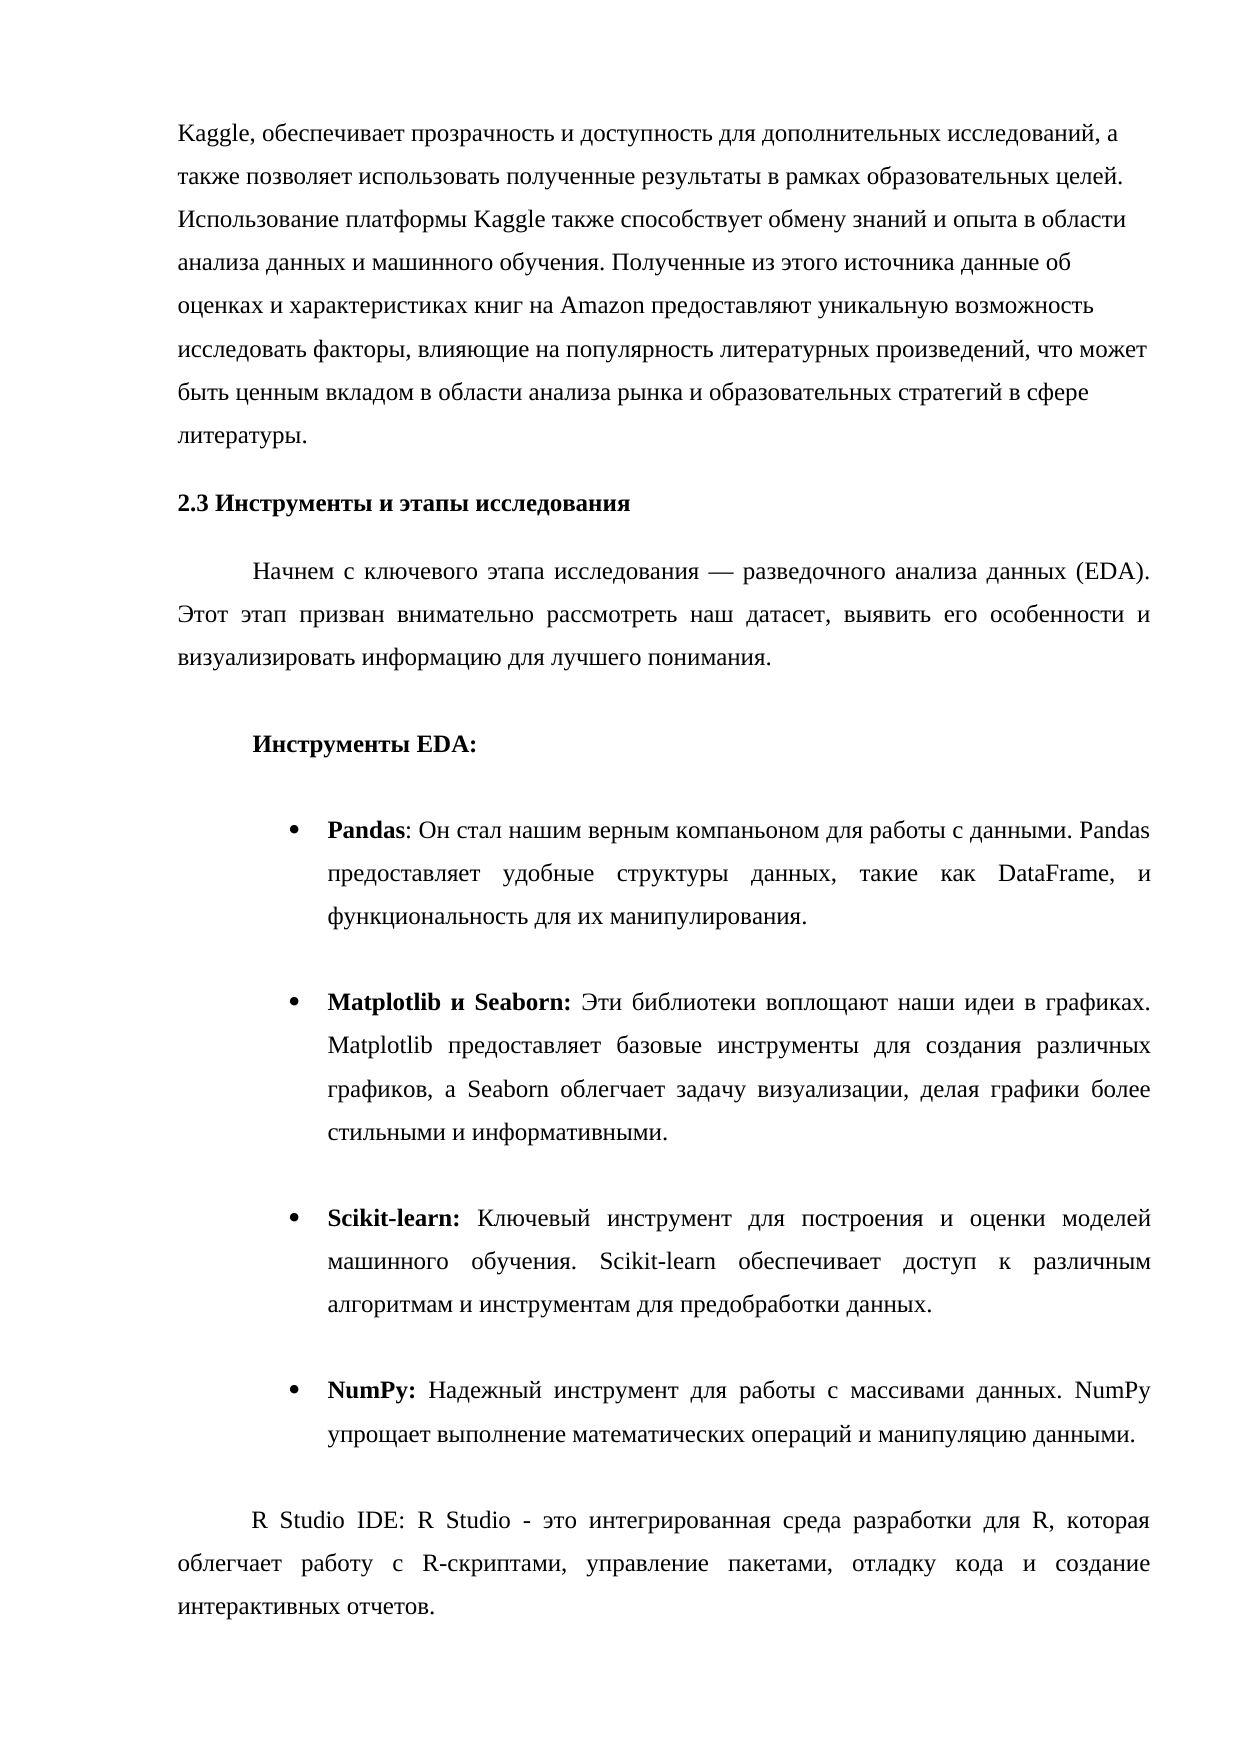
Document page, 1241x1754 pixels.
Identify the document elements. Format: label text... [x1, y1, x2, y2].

text R Studio IDE: R Studio - это интегрированная среда разработки для R, которая облегчает работу с R-скриптами, управление пакетами, отладку кода и создание интерактивных отчетов. [177, 1505, 1152, 1620]
text Использование платформы Kaggle также способствует обмену знаний и опыта в области анализа данных и машинного обучения. Полученные из этого источника данные об оценках и характеристиках книг на Amazon предоставляют уникальную возможность исследовать факторы, влияющие на популярность литературных произведений, что может быть ценным вкладом в области анализа рынка и образовательных стратегий в сфере литературы. [177, 204, 1152, 449]
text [177, 118, 1152, 190]
list Pandas: Он стал нашим верным компаньоном для работы с данными. Pandas предоставляет удобные структуры данных, такие как DataFrame, и функциональность для их манипулирования. [290, 815, 1152, 930]
list Matplotlib и Seaborn: Эти библиотеки воплощают наши идеи в графиках. Matplotlib предоставляет базовые инструменты для создания различных графиков, а Seaborn облегчает задачу визуализации, делая графики более стильными и информативными. [290, 987, 1152, 1146]
list Scikit-learn: Ключевый инструмент для построения и оценки моделей машинного обучения. Scikit-learn обеспечивает доступ к различным алгоритмам и инструментам для предобработки данных. [290, 1203, 1152, 1318]
text Инструменты EDA: [177, 729, 1152, 757]
list NumPy: Надежный инструмент для работы с массивами данных. NumPy упрощает выполнение математических операций и манипуляцию данными. [290, 1376, 1152, 1447]
text 2.3 Инструменты и этапы исследования [177, 488, 1152, 517]
text Начнем с ключевого этапа исследования — разведочного анализа данных (EDA). Этот этап призван внимательно рассмотреть наш датасет, выявить его особенности и визуализировать информацию для лучшего понимания. [177, 556, 1152, 671]
